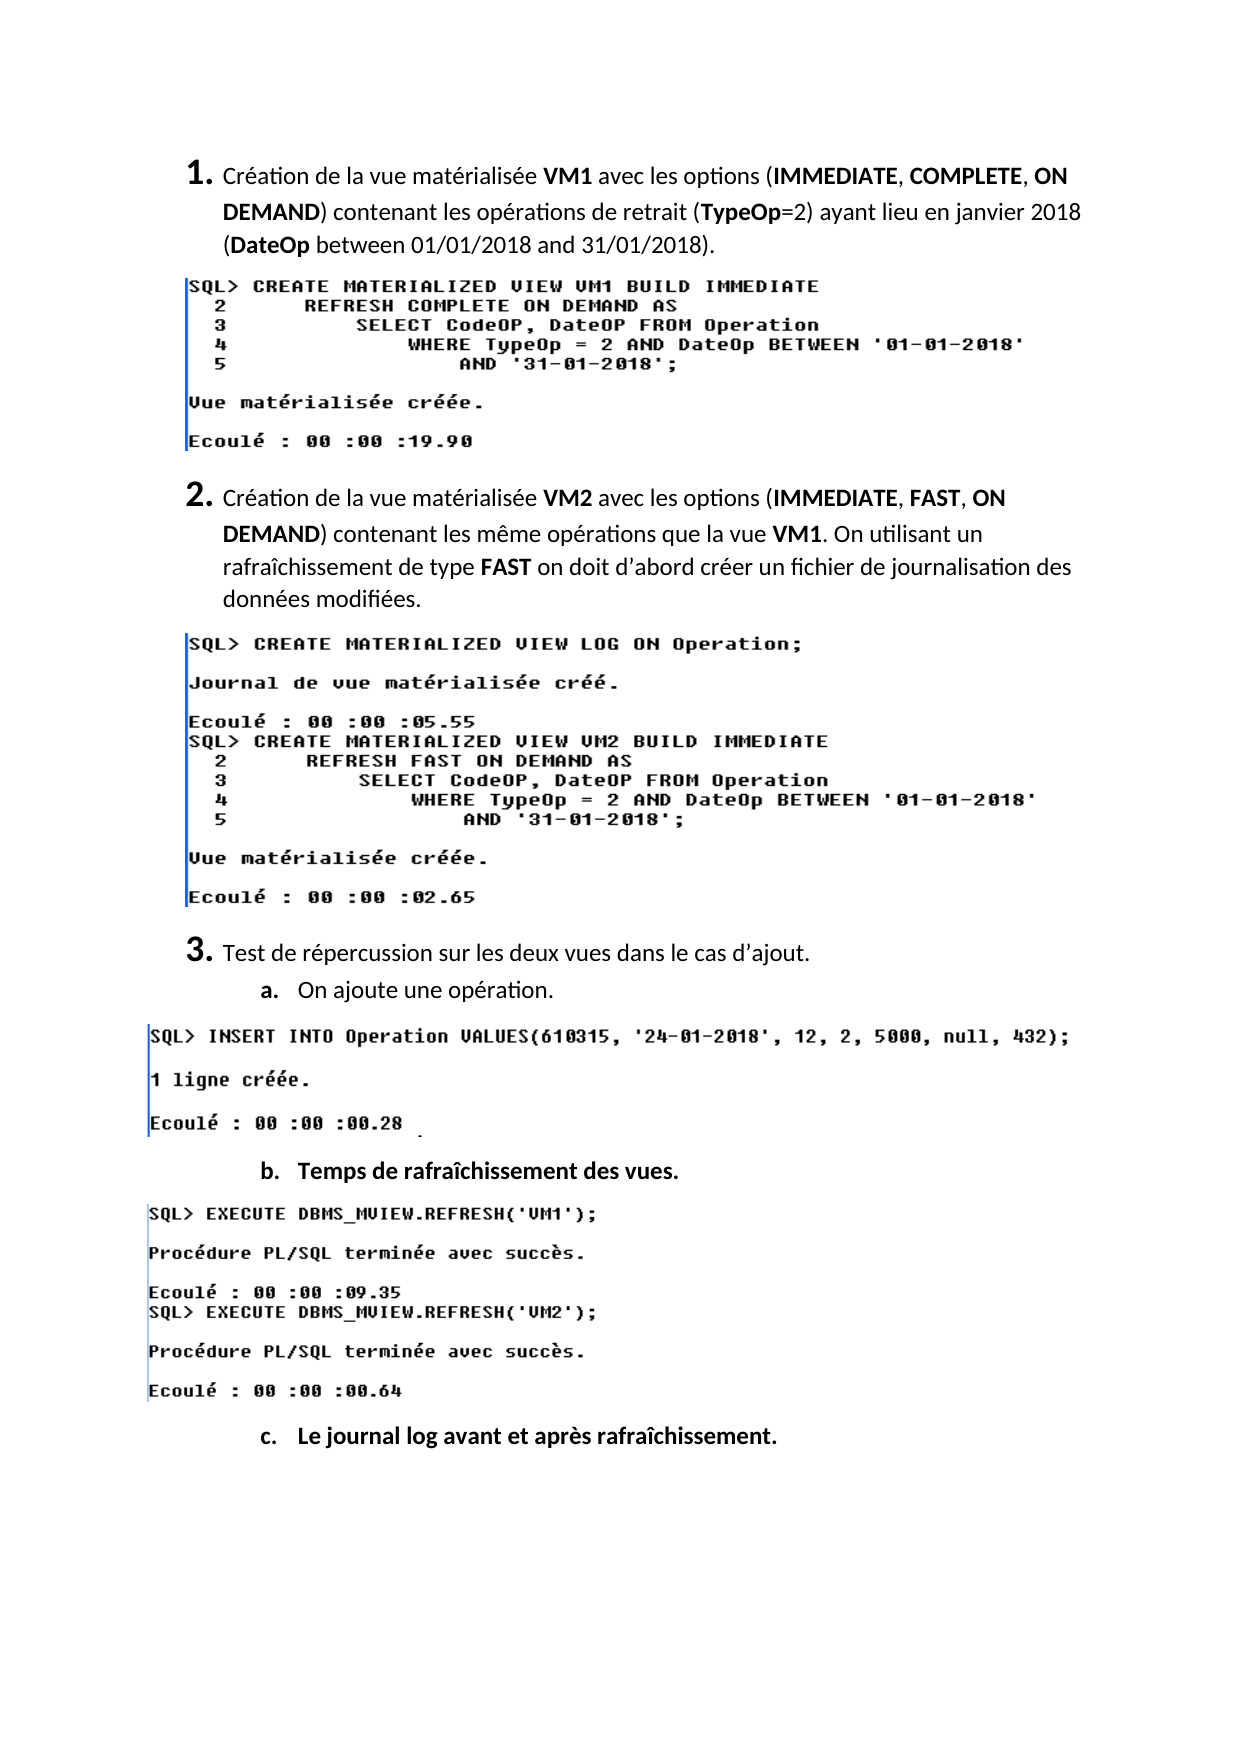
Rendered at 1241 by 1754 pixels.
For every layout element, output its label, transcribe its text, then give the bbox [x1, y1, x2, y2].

list On ajoute une opération. [260, 975, 1093, 1005]
picture [185, 278, 1031, 451]
list Création de la vue matérialisée VM1 avec les options (IMMEDIATE, COMPLETE, ON DEMAND) contenant les opérations de retrait (TypeOp=2) ayant lieu en janvier 2018 (DateOp between 01/01/2018 and 31/01/2018). [185, 148, 1093, 259]
picture [185, 633, 1045, 907]
list Le journal log avant et après rafraîchissement. [260, 1421, 1093, 1451]
picture [147, 1204, 1092, 1402]
list Test de répercussion sur les deux vues dans le cas d’ajout. [185, 925, 1093, 971]
picture [147, 1024, 1093, 1137]
list Temps de rafraîchissement des vues. [260, 1155, 1093, 1186]
list Création de la vue matérialisée VM2 avec les options (IMMEDIATE, FAST, ON DEMAND) contenant les même opérations que la vue VM1. On utilisant un rafraîchissement de type FAST on doit d’abord créer un fichier de journalisation des données modifiées. [185, 469, 1093, 614]
